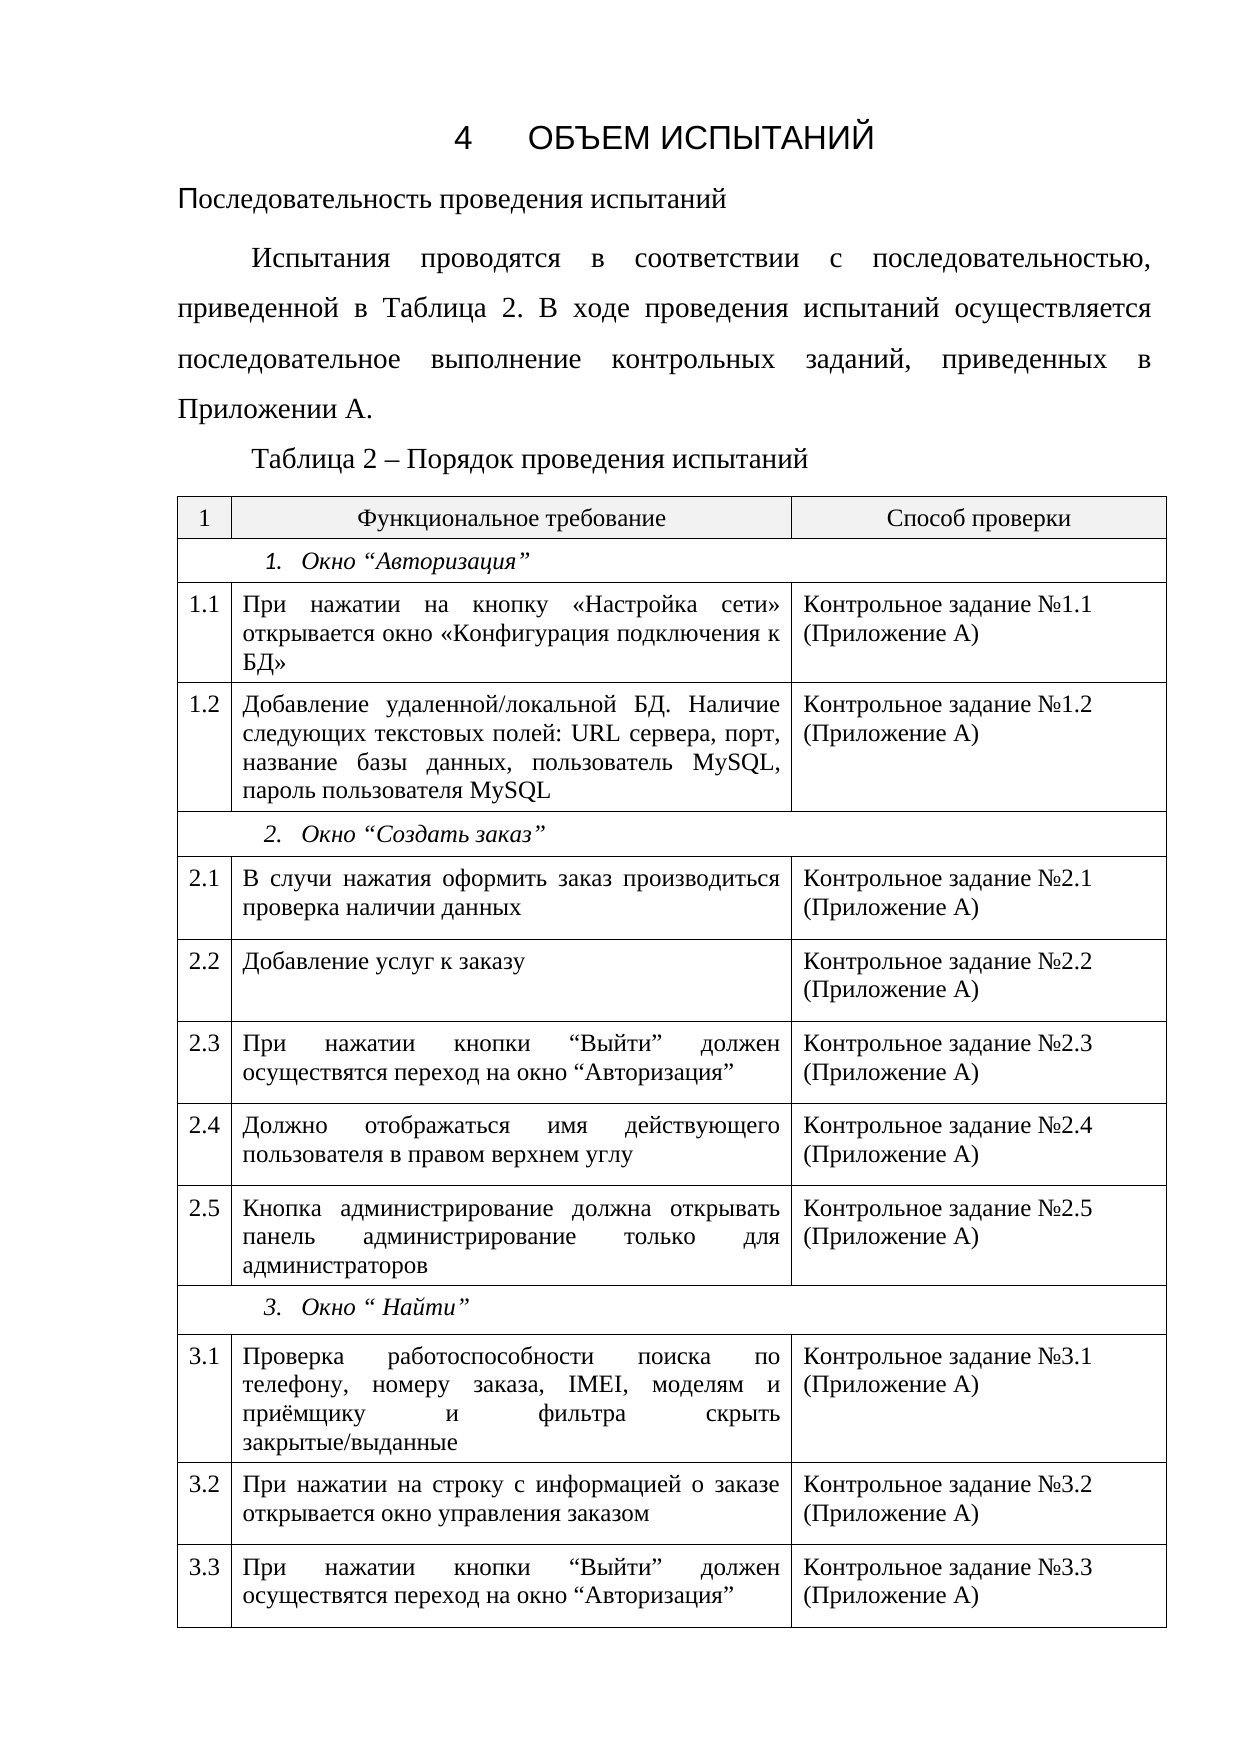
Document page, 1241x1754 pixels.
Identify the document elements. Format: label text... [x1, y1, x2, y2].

table_cell 2.4 [178, 1104, 231, 1185]
table_cell 2.5 [178, 1186, 231, 1285]
table_cell 1.1 [178, 583, 231, 682]
table_cell Контрольное задание №1.2 (Приложение А) [792, 683, 1166, 811]
table_cell Контрольное задание №2.3 (Приложение А) [792, 1022, 1166, 1103]
table_cell 3.3 [178, 1545, 231, 1627]
table_cell При нажатии на строку с информацией о заказе открывается окно управления заказом [232, 1463, 791, 1544]
table_cell 2.1 [178, 857, 231, 938]
table_cell Проверка работоспособности поиска по телефону, номеру заказа, IMEI, моделям и приёмщику и фильтра скрыть закрытые/выданные [232, 1335, 791, 1462]
list Последовательность проведения испытаний [177, 182, 1152, 215]
table_header Функциональное требование [232, 497, 791, 538]
table_cell Добавление удаленной/локальной БД. Наличие следующих текстовых полей: URL сервера, порт, название базы данных, пользователь MySQL, пароль пользователя MySQL [232, 683, 791, 811]
table_cell При нажатии кнопки “Выйти” должен осуществятся переход на окно “Авторизация” [232, 1022, 791, 1103]
table_cell Должно отображаться имя действующего пользователя в правом верхнем углу [232, 1104, 791, 1185]
table_cell При нажатии кнопки “Выйти” должен осуществятся переход на окно “Авторизация” [232, 1545, 791, 1627]
table_header 1 [178, 497, 231, 538]
table_cell 3.1 [178, 1335, 231, 1462]
table_cell 2.3 [178, 1022, 231, 1103]
table_cell Контрольное задание №3.3 (Приложение А) [792, 1545, 1166, 1627]
table_cell Кнопка администрирование должна открывать панель администрирование только для администраторов [232, 1186, 791, 1285]
table_cell Контрольное задание №2.1 (Приложение А) [792, 857, 1166, 938]
table_cell Окно “ Найти” [178, 1286, 1166, 1333]
table_cell Контрольное задание №2.4 (Приложение А) [792, 1104, 1166, 1185]
table_cell Окно “Создать заказ” [178, 812, 1166, 856]
table_cell 2.2 [178, 940, 231, 1021]
text Объем испытаний [177, 118, 1152, 157]
table_cell Контрольное задание №2.2 (Приложение А) [792, 940, 1166, 1021]
table_cell Контрольное задание №2.5 (Приложение А) [792, 1186, 1166, 1285]
table_cell В случи нажатия оформить заказ производиться проверка наличии данных [232, 857, 791, 938]
table_header Способ проверки [792, 497, 1166, 538]
text Испытания проводятся в соответствии с последовательностью, приведенной в таблице 2. В ходе проведения испытаний осуществляется последовательное выполнение контрольных заданий, приведенных в Приложении А. [177, 240, 1152, 425]
table_cell При нажатии на кнопку «Настройка сети» открывается окно «Конфигурация подключения к БД» [232, 583, 791, 682]
table_cell Добавление услуг к заказу [232, 940, 791, 1021]
text Таблица 2 – Порядок проведения испытаний [177, 441, 1152, 475]
table_cell 3.2 [178, 1463, 231, 1544]
table_cell Контрольное задание №3.2 (Приложение А) [792, 1463, 1166, 1544]
table_cell 1.2 [178, 683, 231, 811]
table_cell Контрольное задание №3.1 (Приложение А) [792, 1335, 1166, 1462]
table_cell Окно “Авторизация” [178, 539, 1166, 582]
table_cell Контрольное задание №1.1 (Приложение А) [792, 583, 1166, 682]
